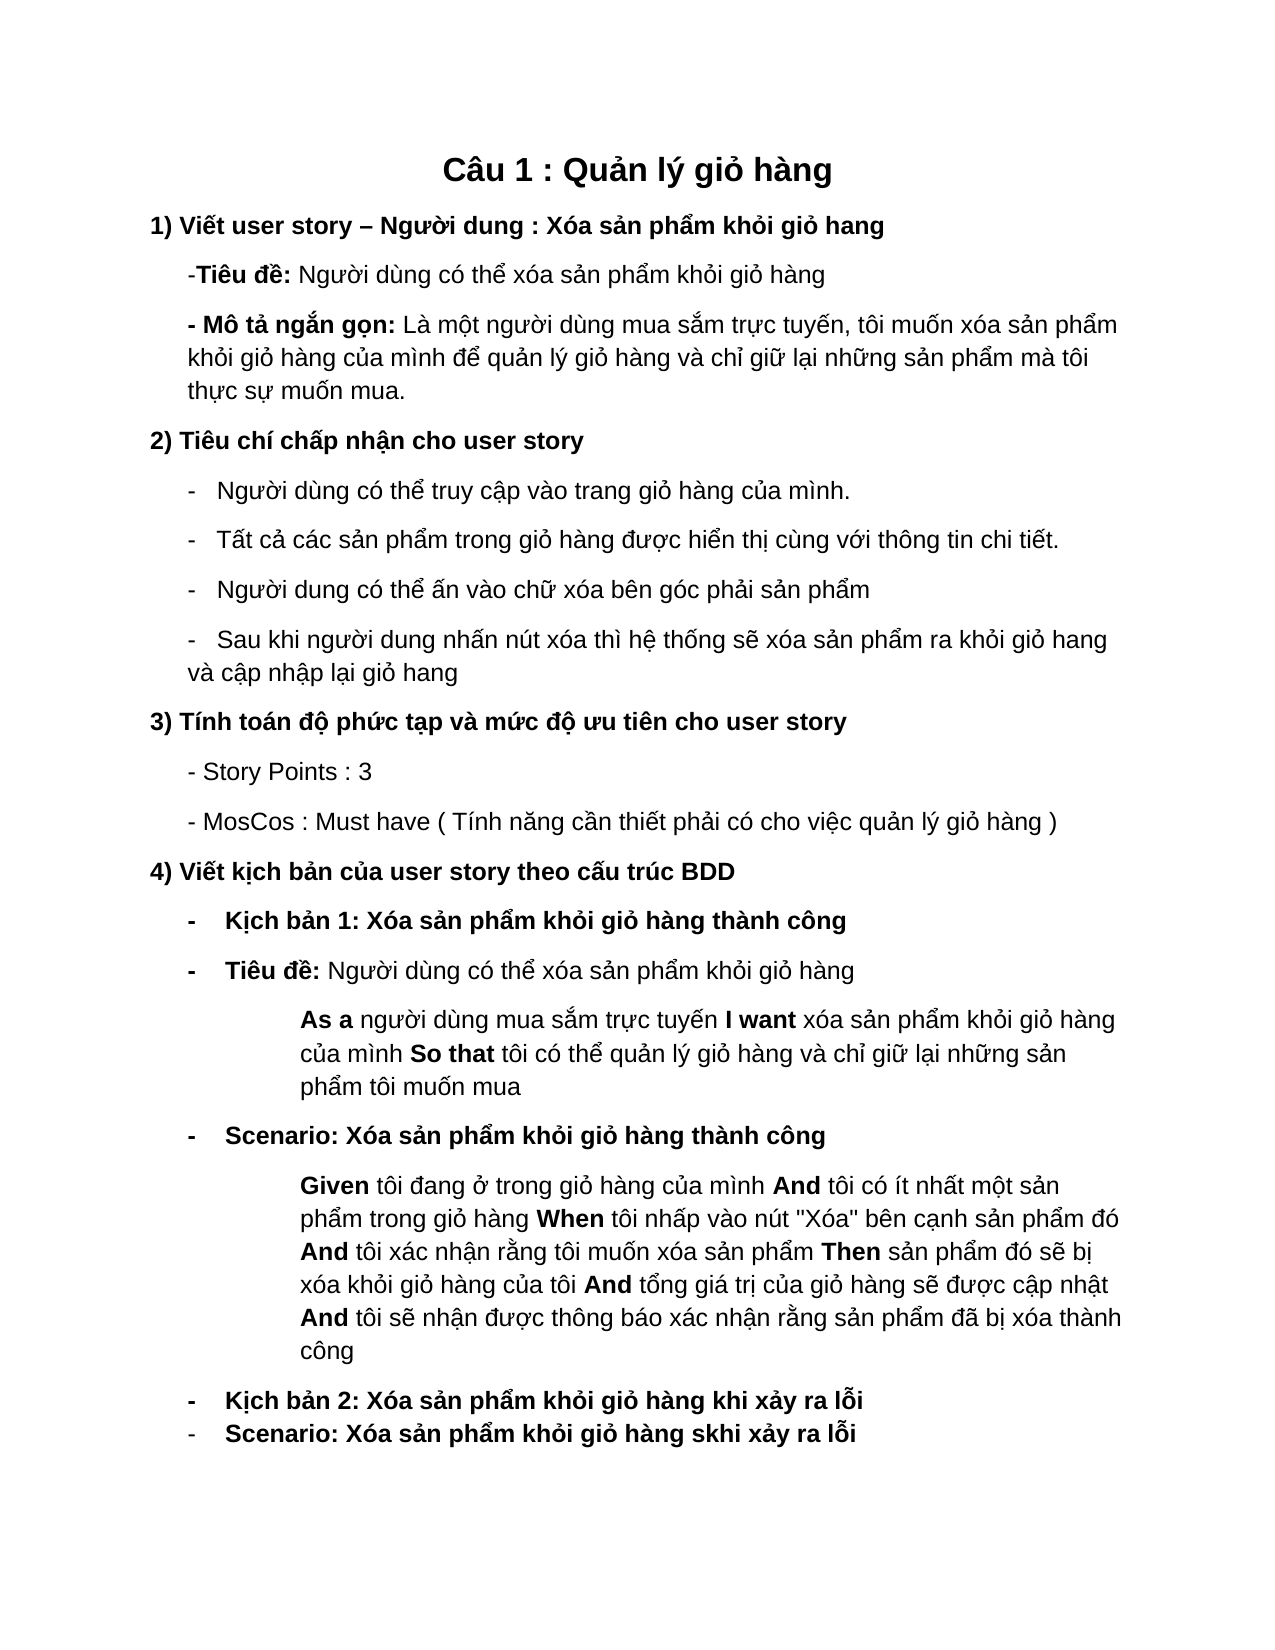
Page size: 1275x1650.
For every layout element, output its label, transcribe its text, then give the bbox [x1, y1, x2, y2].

text - MosCos : Must have ( Tính năng cần thiết phải có cho việc quản lý giỏ hàng ) [187, 807, 1125, 836]
text - Sau khi người dung nhấn nút xóa thì hệ thống sẽ xóa sản phẩm ra khỏi giỏ hang và cập nhập lại giỏ hang [187, 625, 1125, 686]
text Câu 1 : Quản lý giỏ hàng [150, 150, 1125, 188]
text 3) Tính toán độ phức tạp và mức độ ưu tiên cho user story [150, 707, 1125, 736]
text 2) Tiêu chí chấp nhận cho user story [150, 426, 1125, 455]
text -Tiêu đề: Người dùng có thể xóa sản phẩm khỏi giỏ hàng [187, 261, 1125, 289]
text - Tất cả các sản phẩm trong giỏ hàng được hiển thị cùng với thông tin chi tiết. [187, 525, 1125, 554]
text - Người dung có thể ấn vào chữ xóa bên góc phải sản phẩm [187, 575, 1125, 604]
list Scenario: Xóa sản phẩm khỏi giỏ hàng thành công [187, 1121, 1125, 1150]
text 4) Viết kịch bản của user story theo cấu trúc BDD [150, 856, 1125, 885]
text Given tôi đang ở trong giỏ hàng của mình And tôi có ít nhất một sản phẩm trong giỏ hàng When tôi nhấp vào nút "Xóa" bên cạnh sản phẩm đó And tôi xác nhận rằng tôi muốn xóa sản phẩm Then sản phẩm đó sẽ bị xóa khỏi giỏ hàng của tôi And tổng giá trị của giỏ hàng sẽ được cập nhật And tôi sẽ nhận được thông báo xác nhận rằng sản phẩm đã bị xóa thành công [300, 1171, 1125, 1365]
text - Mô tả ngắn gọn: Là một người dùng mua sắm trực tuyến, tôi muốn xóa sản phẩm khỏi giỏ hàng của mình để quản lý giỏ hàng và chỉ giữ lại những sản phẩm mà tôi thực sự muốn mua. [187, 310, 1125, 405]
list Scenario: Xóa sản phẩm khỏi giỏ hàng skhi xảy ra lỗi [187, 1419, 1125, 1447]
list Kịch bản 2: Xóa sản phẩm khỏi giỏ hàng khi xảy ra lỗi [187, 1386, 1125, 1414]
text - Story Points : 3 [187, 757, 1125, 786]
text - Người dùng có thể truy cập vào trang giỏ hàng của mình. [187, 476, 1125, 504]
text As a người dùng mua sắm trực tuyến I want xóa sản phẩm khỏi giỏ hàng của mình So that tôi có thể quản lý giỏ hàng và chỉ giữ lại những sản phẩm tôi muốn mua [300, 1006, 1125, 1100]
text - Kịch bản 1: Xóa sản phẩm khỏi giỏ hàng thành công [187, 906, 1125, 935]
text 1) Viết user story – Người dung : Xóa sản phẩm khỏi giỏ hang [150, 211, 1125, 239]
text - Tiêu đề: Người dùng có thể xóa sản phẩm khỏi giỏ hàng [187, 956, 1125, 984]
